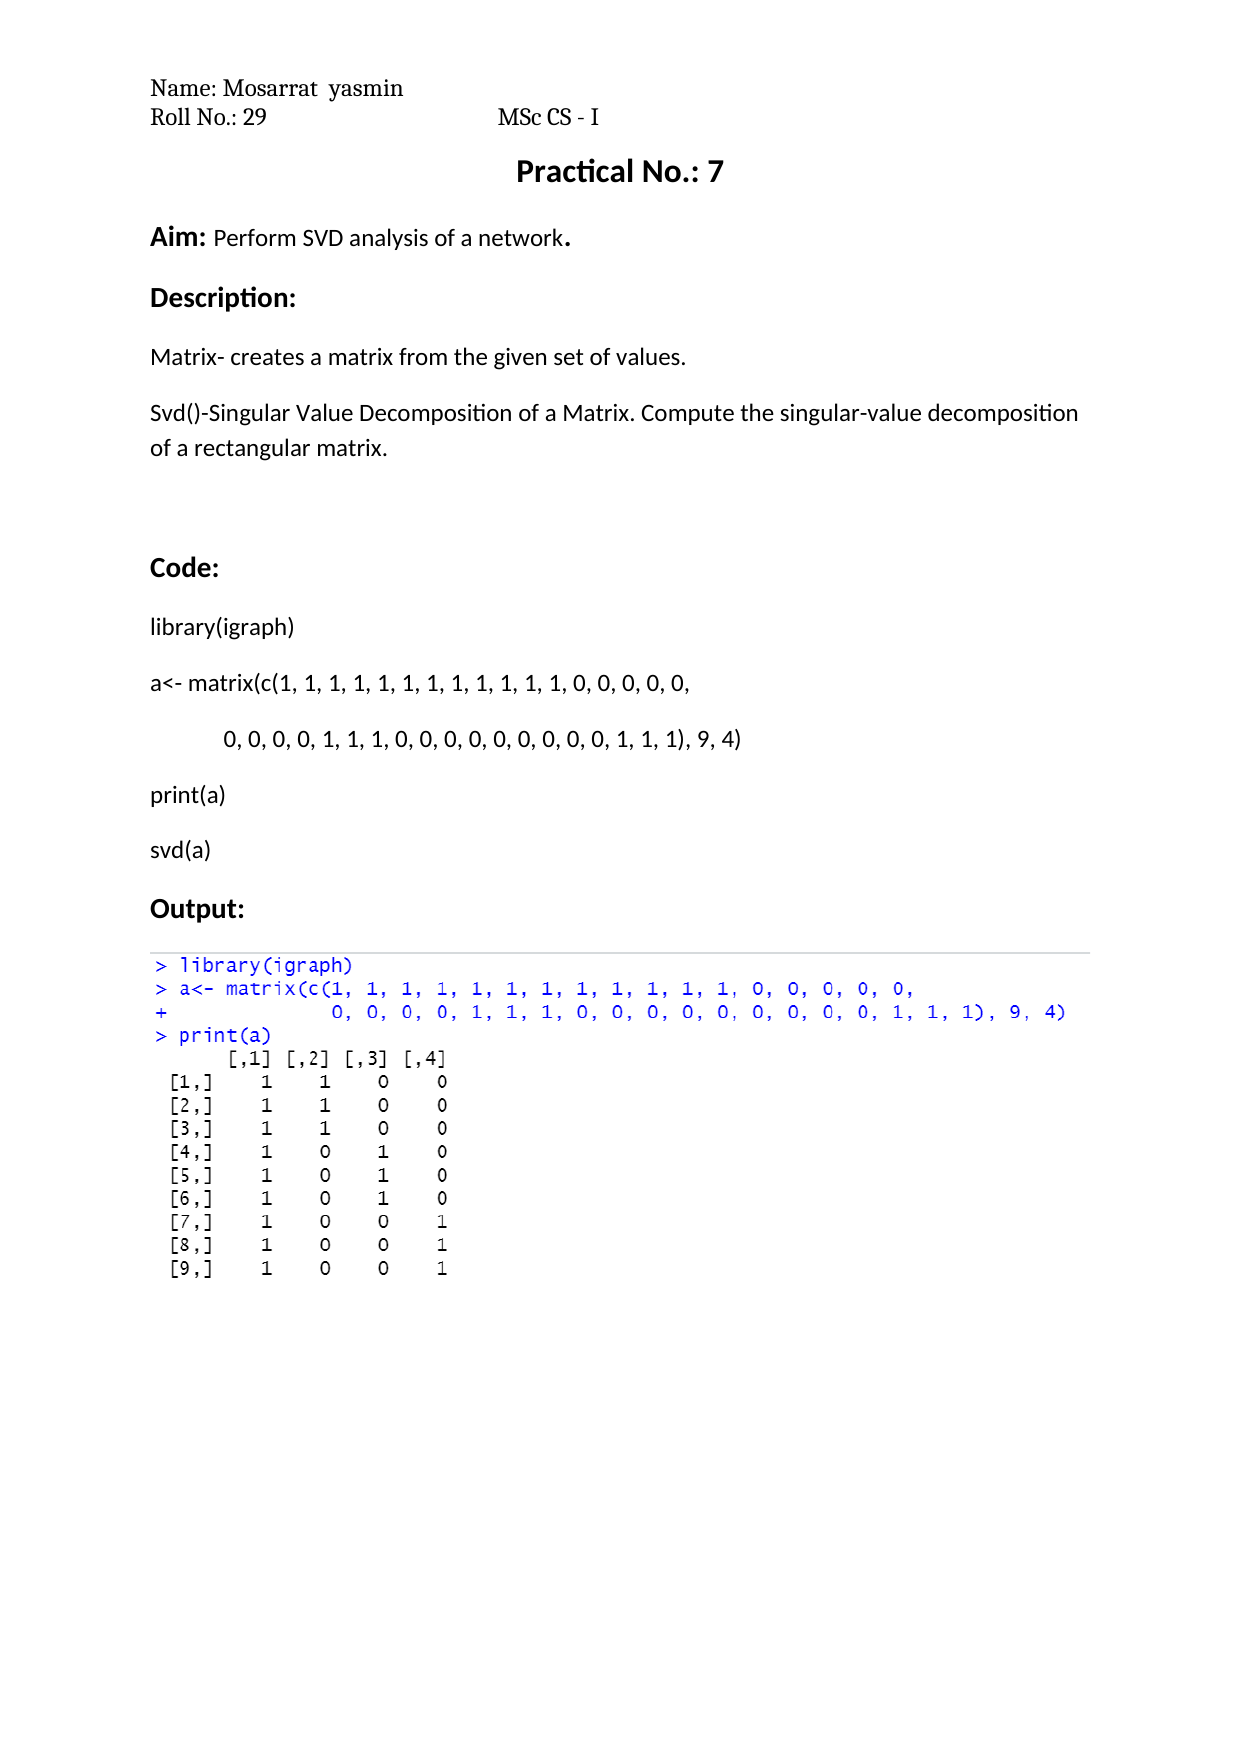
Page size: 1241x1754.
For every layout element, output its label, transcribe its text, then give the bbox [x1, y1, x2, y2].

text Matrix- creates a matrix from the given set of values. [150, 341, 1090, 372]
text a<- matrix(c(1, 1, 1, 1, 1, 1, 1, 1, 1, 1, 1, 1, 0, 0, 0, 0, 0, [150, 667, 1090, 698]
text library(igraph) [150, 611, 1090, 642]
text Description: [150, 279, 1090, 315]
text 0, 0, 0, 0, 1, 1, 1, 0, 0, 0, 0, 0, 0, 0, 0, 0, 1, 1, 1), 9, 4) [150, 723, 1090, 753]
text Svd()-Singular Value Decomposition of a Matrix. Compute the singular-value decomposition of a rectangular matrix. [150, 397, 1090, 462]
text Practical No.: 7 [150, 150, 1090, 191]
text Output: [150, 891, 1090, 926]
text svd(a) [150, 835, 1090, 865]
text Aim: Perform SVD analysis of a network. [150, 218, 1090, 253]
picture [150, 952, 1091, 1282]
text print(a) [150, 779, 1090, 809]
text Code: [150, 549, 1090, 585]
